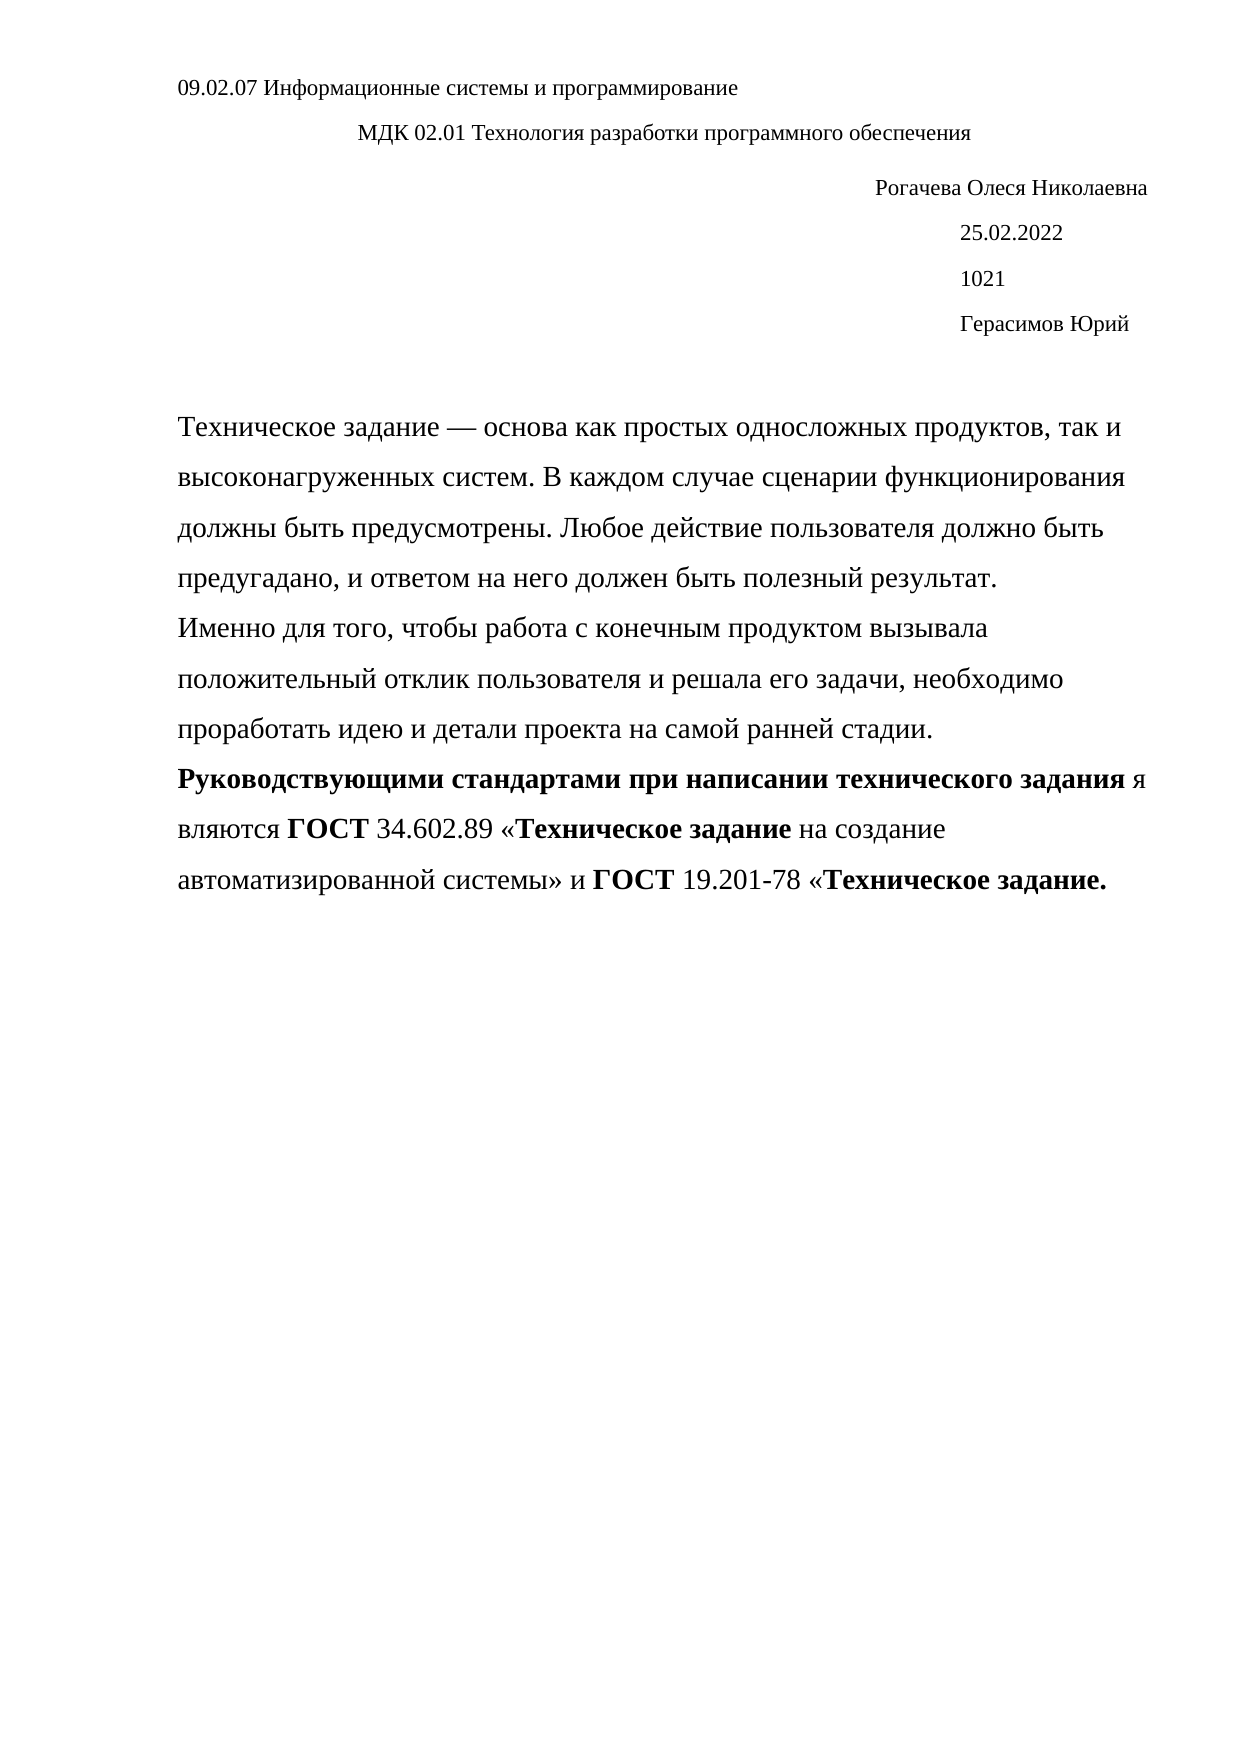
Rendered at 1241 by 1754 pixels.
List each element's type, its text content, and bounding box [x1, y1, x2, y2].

text Техническое задание — основа как простых односложных продуктов, так и высоконагруженных систем. В каждом случае сценарии функционирования должны быть предусмотрены. Любое действие пользователя должно быть предугадано, и ответом на него должен быть полезный результат. [177, 409, 1152, 594]
text Именно для того, чтобы работа с конечным продуктом вызывала положительный отклик пользователя и решала его задачи, необходимо проработать идею и детали проекта на самой ранней стадии. [177, 610, 1152, 744]
text Руководствующими стандартами при написании технического задания являются ГОСТ 34.602.89 «Техническое задание на создание автоматизированной системы» и ГОСТ 19.201-78 «Техническое задание. [177, 761, 1152, 896]
